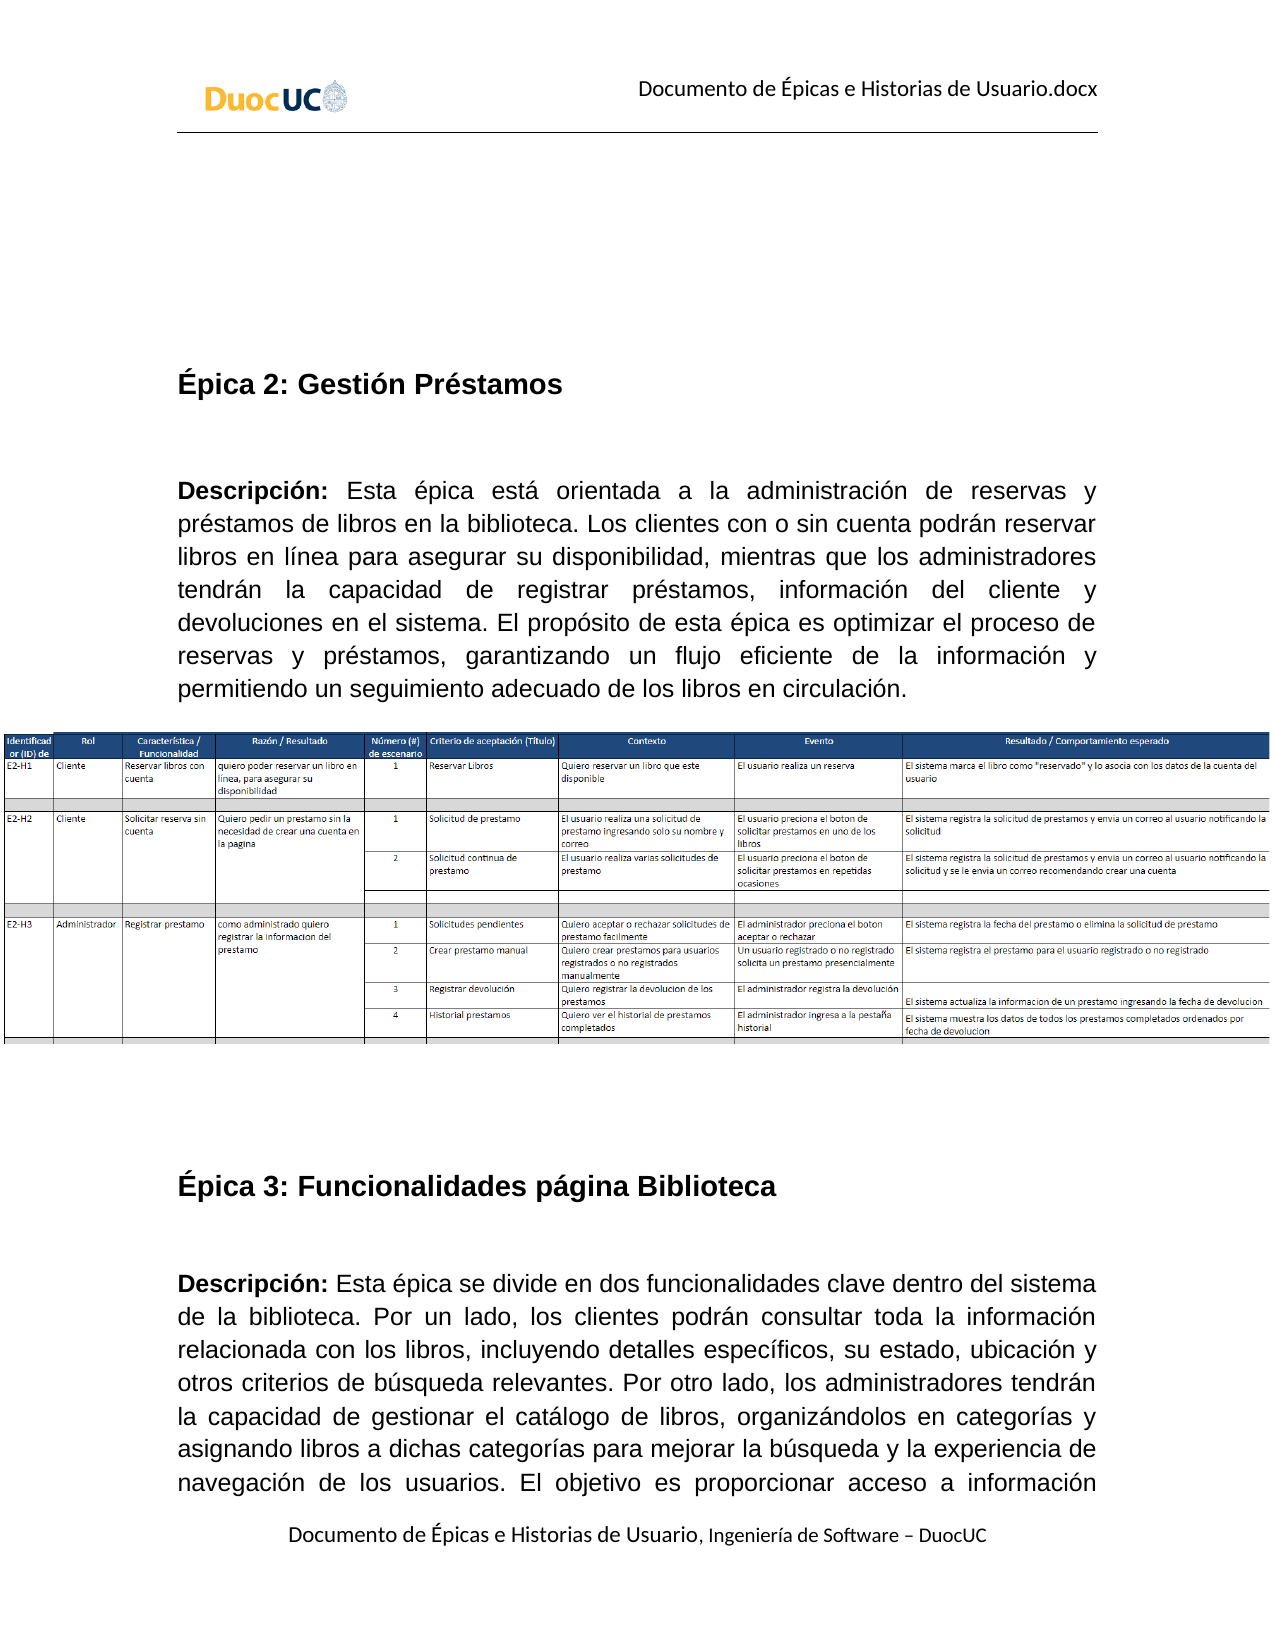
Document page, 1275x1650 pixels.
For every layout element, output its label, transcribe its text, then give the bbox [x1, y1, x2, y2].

text Descripción: Esta épica está orientada a la administración de reservas y préstamos de libros en la biblioteca. Los clientes con o sin cuenta podrán reservar libros en línea para asegurar su disponibilidad, mientras que los administradores tendrán la capacidad de registrar préstamos, información del cliente y devoluciones en el sistema. El propósito de esta épica es optimizar el proceso de reservas y préstamos, garantizando un flujo eficiente de la información y permitiendo un seguimiento adecuado de los libros en circulación. [177, 476, 1098, 703]
text Épica 2: Gestión Préstamos [177, 367, 1098, 400]
text Épica 3: Funcionalidades página Biblioteca [177, 1169, 1098, 1202]
picture [198, 76, 352, 115]
picture [3, 732, 1270, 1044]
